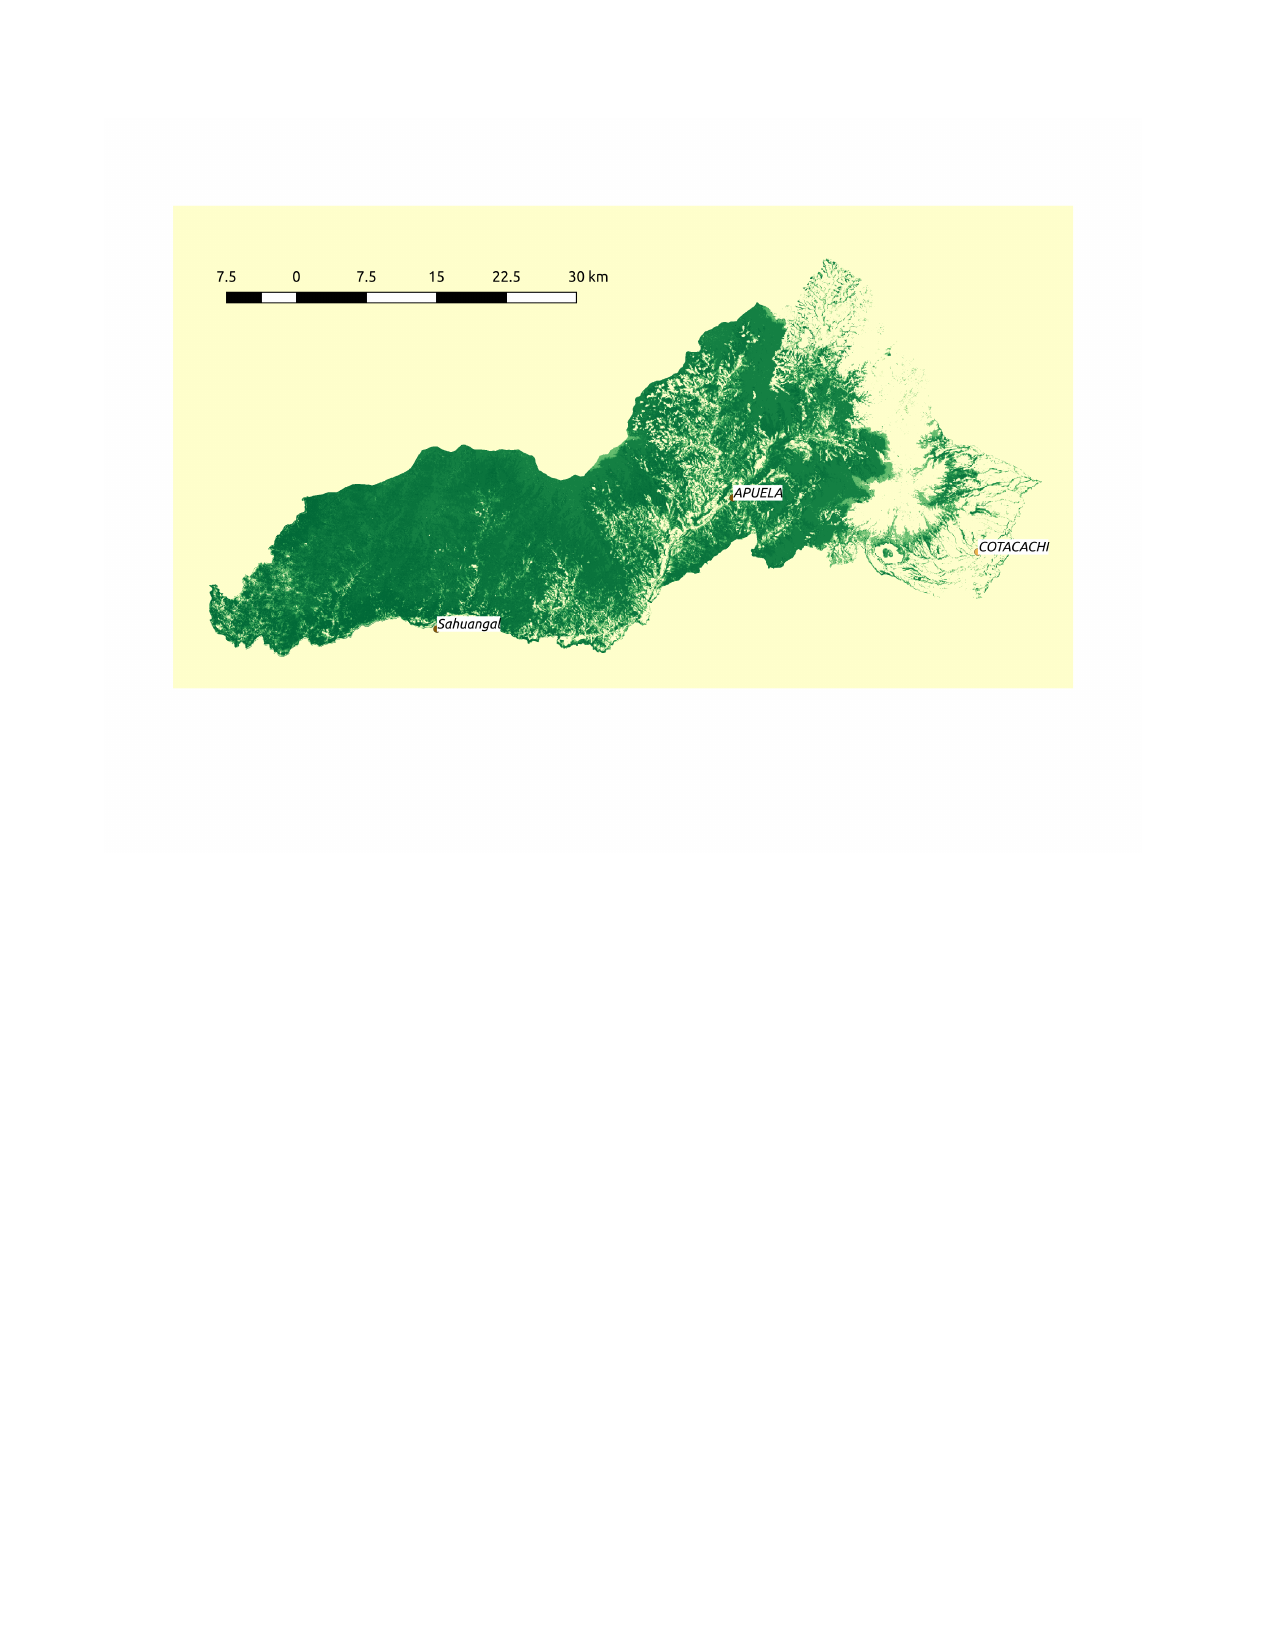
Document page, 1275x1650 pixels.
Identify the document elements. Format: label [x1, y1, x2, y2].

picture [103, 118, 1143, 853]
